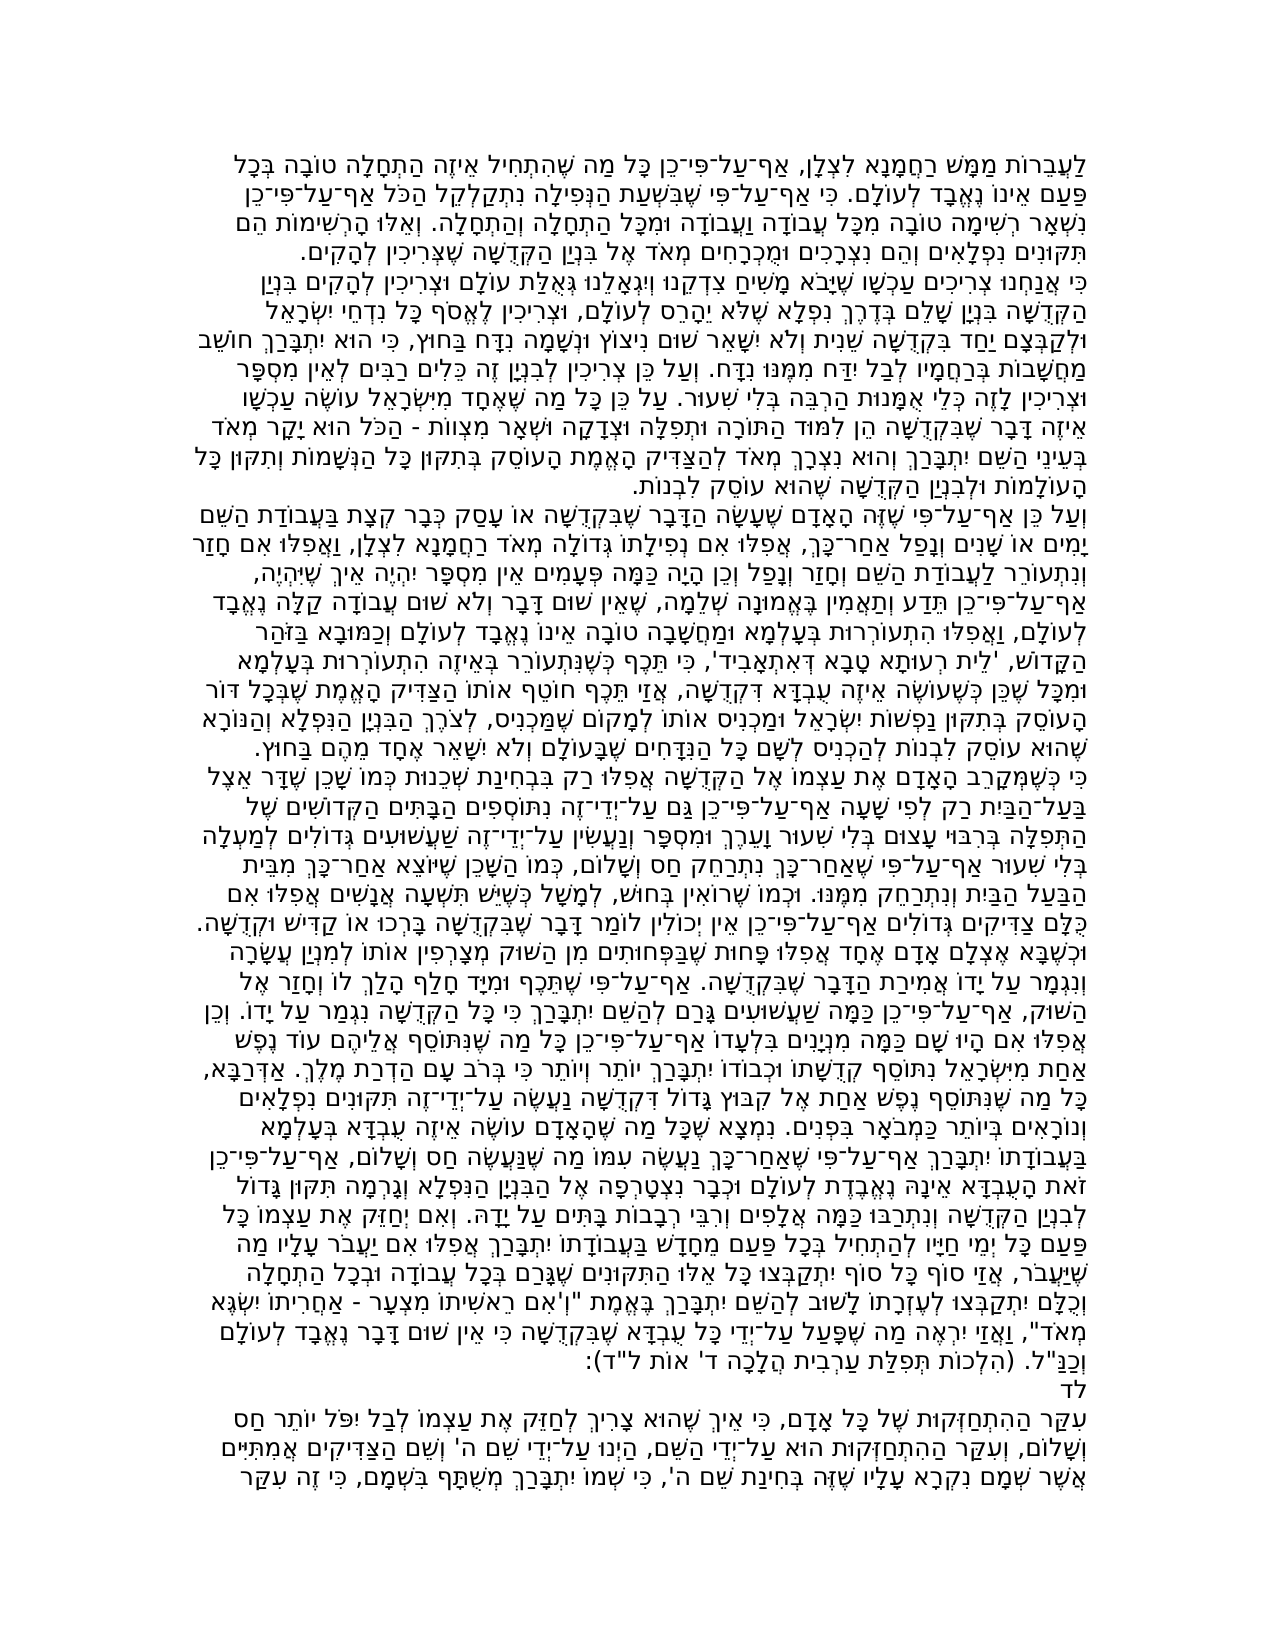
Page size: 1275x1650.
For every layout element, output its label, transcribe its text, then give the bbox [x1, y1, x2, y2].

text וְעַל כֵּן אַף־עַל־פִּי שֶׁזֶּה הָאָדָם שֶׁעָשָׂה הַדָּבָר שֶׁבִּקְדֻשָּׁה אוֹ עָסַק כְּבָר קְצָת בַּעֲבוֹדַת הַשֵּׁם יָמִים אוֹ שָׁנִים וְנָפַל אַחַר־כָּךְ, אֲפִלּוּ אִם נְפִילָתוֹ גְּדוֹלָה מְאֹד רַחֲמָנָא לִצְלָן, וַאֲפִלּוּ אִם חָזַר וְנִתְעוֹרֵר לַעֲבוֹדַת הַשֵּׁם וְחָזַר וְנָפַל וְכֵן הָיָה כַּמָּה פְּעָמִים אֵין מִסְפָּר יִהְיֶה אֵיךְ שֶׁיִּהְיֶה, אַף־עַל־פִּי־כֵן תֵּדַע וְתַאֲמִין בֶּאֱמוּנָה שְׁלֵמָה, שֶׁאֵין שׁוּם דָּבָר וְלֹא שׁוּם עֲבוֹדָה קַלָּה נֶאֱבָד לְעוֹלָם, וַאֲפִלּוּ הִתְעוֹרְרוּת בְּעָלְמָא וּמַחֲשָׁבָה טוֹבָה אֵינוֹ נֶאֱבָד לְעוֹלָם וְכַמּוּבָא בַּזֹּהַר הַקָּדוֹשׁ, 'לֵית רְעוּתָא טָבָא דְּאִתְאָבִיד', כִּי תֵּכֶף כְּשֶׁנִּתְעוֹרֵר בְּאֵיזֶה הִתְעוֹרְרוּת בְּעָלְמָא וּמִכָּל שֶׁכֵּן כְּשֶׁעוֹשֶׂה אֵיזֶה עֻבְדָּא דִּקְדֻשָּׁה, אֲזַי תֵּכֶף חוֹטֵף אוֹתוֹ הַצַּדִּיק הָאֱמֶת שֶׁבְּכָל דּוֹר הָעוֹסֵק בְּתִקּוּן נַפְשׁוֹת יִשְׂרָאֵל וּמַכְנִיס אוֹתוֹ לְמָקוֹם שֶׁמַּכְנִיס, לְצֹרֶךְ הַבִּנְיָן הַנִּפְלָא וְהַנּוֹרָא שֶׁהוּא עוֹסֵק לִבְנוֹת לְהַכְנִיס לְשָׁם כָּל הַנִּדָּחִים שֶׁבָּעוֹלָם וְלֹא יִשָּׁאֵר אֶחָד מֵהֶם בַּחוּץ. [187, 500, 1087, 762]
text לד [187, 1375, 1087, 1404]
text כִּי כְּשֶׁמְּקָרֵב הָאָדָם אֶת עַצְמוֹ אֶל הַקְּדֻשָּׁה אֲפִלּוּ רַק בִּבְחִינַת שְׁכֵנוּת כְּמוֹ שָׁכֵן שֶׁדָּר אֵצֶל בַּעַל־הַבַּיִת רַק לְפִי שָׁעָה אַף־עַל־פִּי־כֵן גַּם עַל־יְדֵי־זֶה נִתּוֹסְפִים הַבָּתִּים הַקְּדוֹשִׁים שֶׁל הַתְּפִלָּה בְּרִבּוּי עָצוּם בְּלִי שִׁעוּר וָעֵרֶךְ וּמִסְפָּר וְנַעֲשִׂין עַל־יְדֵי־זֶה שַׁעֲשׁוּעִים גְּדוֹלִים לְמַעְלָה בְּלִי שִׁעוּר אַף־עַל־פִּי שֶׁאַחַר־כָּךְ נִתְרַחֵק חַס וְשָׁלוֹם, כְּמוֹ הַשָּׁכֵן שֶׁיּוֹצֵא אַחַר־כָּךְ מִבֵּית הַבַּעַל הַבַּיִת וְנִתְרַחֵק מִמֶּנּוּ. וּכְמוֹ שֶׁרוֹאִין בְּחוּשׁ, לְמָשָׁל כְּשֶׁיֵּשׁ תִּשְׁעָה אֲנָשִׁים אֲפִלּוּ אִם כֻּלָּם צַדִּיקִים גְּדוֹלִים אַף־עַל־פִּי־כֵן אֵין יְכוֹלִין לוֹמַר דָּבָר שֶׁבִּקְדֻשָּׁה בָּרְכוּ אוֹ קַדִּישׁ וּקְדֻשָּׁה. וּכְשֶׁבָּא אֶצְלָם אָדָם אֶחָד אֲפִלּוּ פָּחוּת שֶׁבַּפְּחוּתִים מִן הַשּׁוּק מְצָרְפִין אוֹתוֹ לְמִנְיַן עֲשָׂרָה וְנִגְמָר עַל יָדוֹ אֲמִירַת הַדָּבָר שֶׁבִּקְדֻשָּׁה. אַף־עַל־פִּי שֶׁתֵּכֶף וּמִיָּד חָלַף הָלַךְ לוֹ וְחָזַר אֶל הַשּׁוּק, אַף־עַל־פִּי־כֵן כַּמָּה שַׁעֲשׁוּעִים גָּרַם לְהַשֵּׁם יִתְבָּרַךְ כִּי כָּל הַקְּדֻשָּׁה נִגְמַר עַל יָדוֹ. וְכֵן אֲפִלּוּ אִם הָיוּ שָׁם כַּמָּה מִנְיָנִים בִּלְעָדוֹ אַף־עַל־פִּי־כֵן כָּל מַה שֶּׁנִּתּוֹסֵף אֲלֵיהֶם עוֹד נֶפֶשׁ אַחַת מִיִּשְׂרָאֵל נִתּוֹסֵף קְדֻשָּׁתוֹ וּכְבוֹדוֹ יִתְבָּרַךְ יוֹתֵר וְיוֹתֵר כִּי בְּרֹב עָם הַדְרַת מֶלֶךְ. אַדְּרַבָּא, כָּל מַה שֶּׁנִּתּוֹסֵף נֶפֶשׁ אַחַת אֶל קִבּוּץ גָּדוֹל דִּקְדֻשָּׁה נַעֲשֶׂה עַל־יְדֵי־זֶה תִּקּוּנִים נִפְלָאִים וְנוֹרָאִים בְּיוֹתֵר כַּמְבֹאָר בִּפְנִים. נִמְצָא שֶׁכָּל מַה שֶּׁהָאָדָם עוֹשֶׂה אֵיזֶה עֻבְדָּא בְּעָלְמָא בַּעֲבוֹדָתוֹ יִתְבָּרַךְ אַף־עַל־פִּי שֶׁאַחַר־כָּךְ נַעֲשֶׂה עִמּוֹ מַה שֶּׁנַּעֲשֶׂה חַס וְשָׁלוֹם, אַף־עַל־פִּי־כֵן זֹאת הָעֻבְדָּא אֵינָהּ נֶאֱבֶדֶת לְעוֹלָם וּכְבָר נִצְטָרְפָה אֶל הַבִּנְיָן הַנִּפְלָא וְגָרְמָה תִּקּוּן גָּדוֹל לְבִנְיַן הַקְּדֻשָּׁה וְנִתְרַבּוּ כַּמָּה אֲלָפִים וְרִבֵּי רְבָבוֹת בָּתִּים עַל יָדָהּ. וְאִם יְחַזֵּק אֶת עַצְמוֹ כָּל פַּעַם כָּל יְמֵי חַיָּיו לְהַתְחִיל בְּכָל פַּעַם מֵחָדָשׁ בַּעֲבוֹדָתוֹ יִתְבָּרַךְ אֲפִלּוּ אִם יַעֲבֹר עָלָיו מַה שֶּׁיַּעֲבֹר, אֲזַי סוֹף כָּל סוֹף יִתְקַבְּצוּ כָּל אֵלּוּ הַתִּקּוּנִים שֶׁגָּרַם בְּכָל עֲבוֹדָה וּבְכָל הַתְחָלָה וְכֻלָּם יִתְקַבְּצוּ לְעֶזְרָתוֹ לָשׁוּב לְהַשֵּׁם יִתְבָּרַךְ בֶּאֱמֶת "וְ'אִם רֵאשִׁיתוֹ מִצְעָר - אַחֲרִיתוֹ יִשְׂגֶּא מְאֹד", וַאֲזַי יִרְאֶה מַה שֶּׁפָּעַל עַל־יְדֵי כָּל עֻבְדָּא שֶׁבִּקְדֻשָּׁה כִּי אֵין שׁוּם דָּבָר נֶאֱבָד לְעוֹלָם וְכַנַּ"ל. (הִלְכוֹת תְּפִלַּת עַרְבִית הֲלָכָה ד' אוֹת ל"ד): [187, 762, 1087, 1375]
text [187, 1404, 1087, 1492]
text כִּי אֲנַחְנוּ צְרִיכִים עַכְשָׁו שֶׁיָּבֹא מָשִׁיחַ צִדְקֵנוּ וְיִגְאָלֵנוּ גְּאֻלַּת עוֹלָם וּצְרִיכִין לְהָקִים בִּנְיַן הַקְּדֻשָּׁה בִּנְיָן שָׁלֵם בְּדֶרֶךְ נִפְלָא שֶׁלֹּא יֵהָרֵס לְעוֹלָם, וּצְרִיכִין לֶאֱסֹף כָּל נִדְחֵי יִשְׂרָאֵל וּלְקַבְּצָם יַחַד בִּקְדֻשָּׁה שֵׁנִית וְלֹא יִשָּׁאֵר שׁוּם נִיצוֹץ וּנְשָׁמָה נִדָּח בַּחוּץ, כִּי הוּא יִתְבָּרַךְ חוֹשֵׁב מַחֲשָׁבוֹת בְּרַחֲמָיו לְבַל יִדַּח מִמֶּנּוּ נִדָּח. וְעַל כֵּן צְרִיכִין לְבִנְיָן זֶה כֵּלִים רַבִּים לְאֵין מִסְפָּר וּצְרִיכִין לָזֶה כְּלֵי אֻמָּנוּת הַרְבֵּה בְּלִי שִׁעוּר. עַל כֵּן כָּל מַה שֶּׁאֶחָד מִיִּשְׂרָאֵל עוֹשֶׂה עַכְשָׁו אֵיזֶה דָּבָר שֶׁבִּקְדֻשָּׁה הֵן לִמּוּד הַתּוֹרָה וּתְפִלָּה וּצְדָקָה וּשְׁאָר מִצְווֹת - הַכֹּל הוּא יָקָר מְאֹד בְּעֵינֵי הַשֵּׁם יִתְבָּרַךְ וְהוּא נִצְרָךְ מְאֹד לְהַצַּדִּיק הָאֱמֶת הָעוֹסֵק בְּתִקּוּן כָּל הַנְּשָׁמוֹת וְתִקּוּן כָּל הָעוֹלָמוֹת וּלְבִנְיַן הַקְּדֻשָּׁה שֶׁהוּא עוֹסֵק לִבְנוֹת. [187, 267, 1087, 500]
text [187, 150, 1087, 267]
